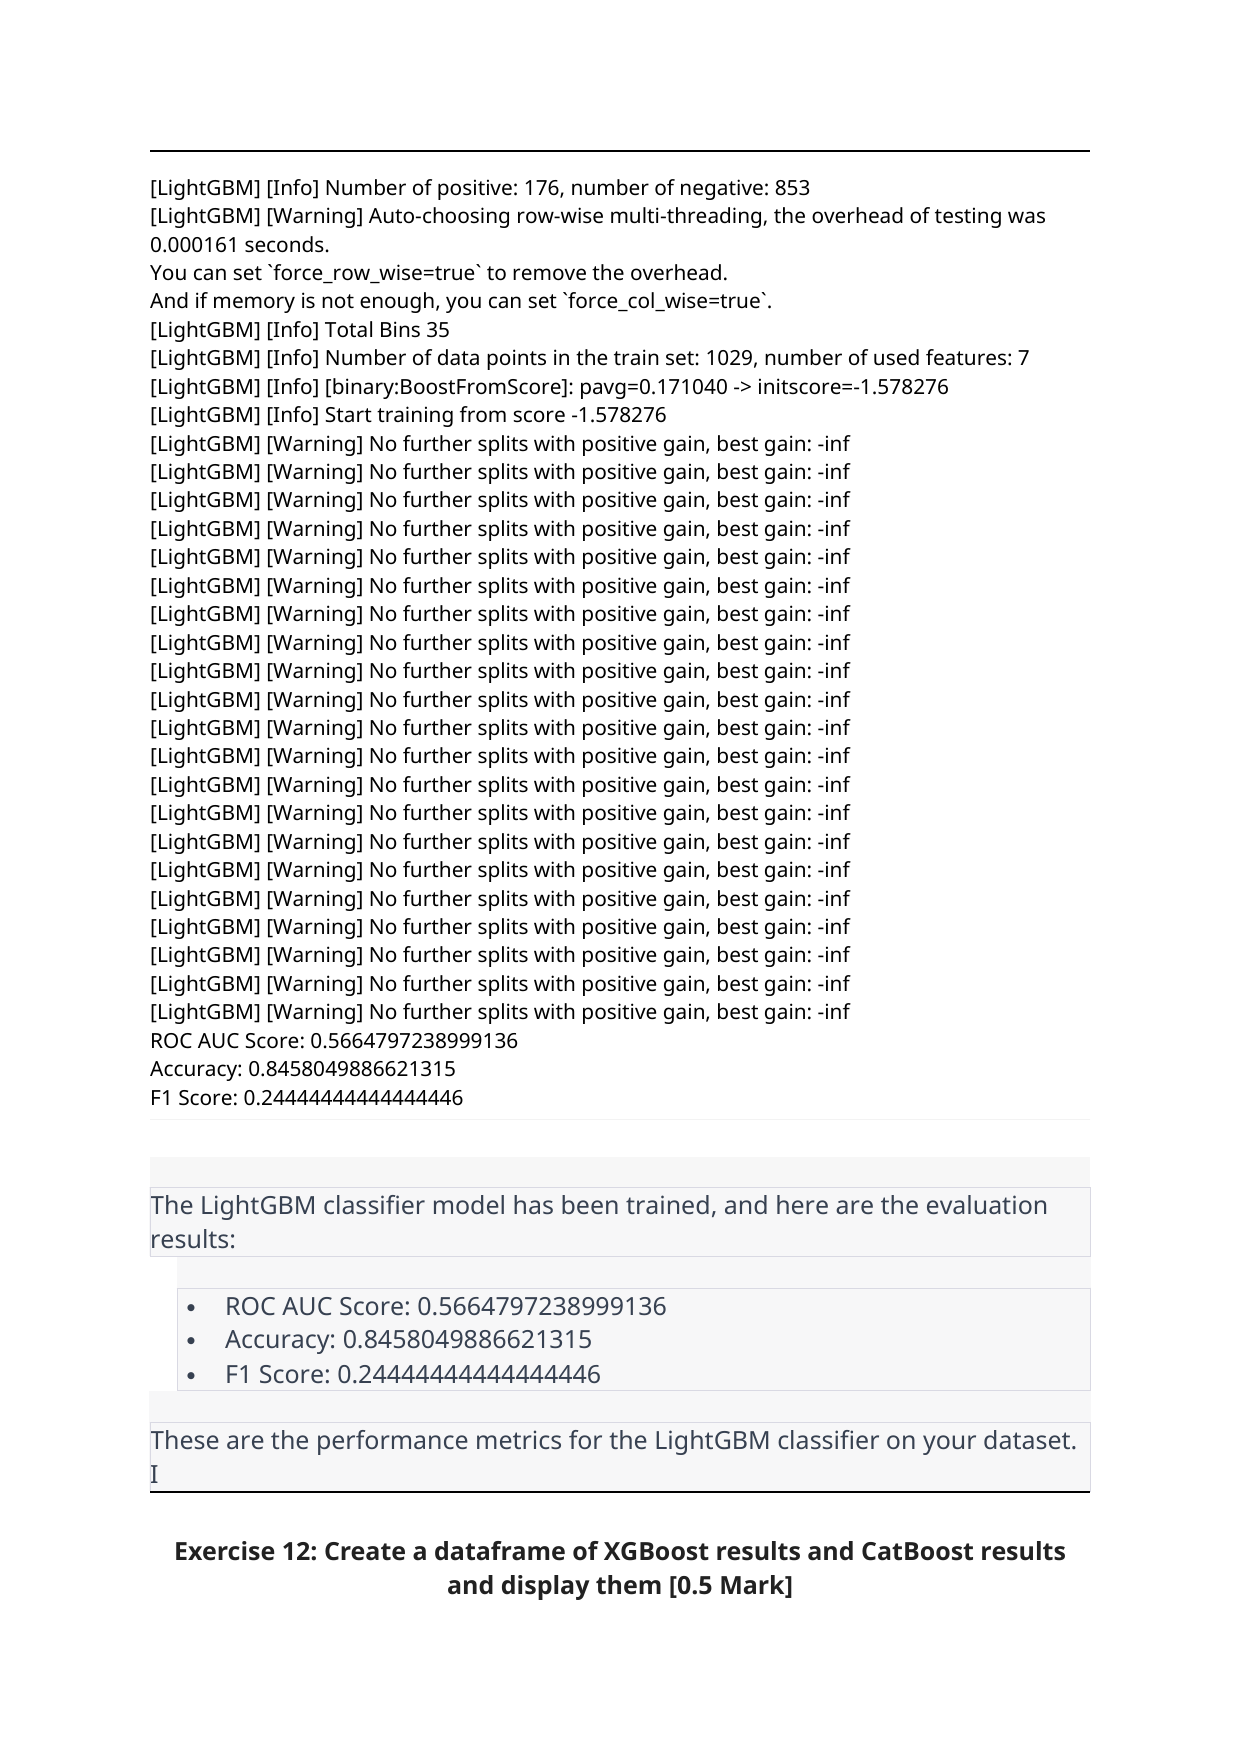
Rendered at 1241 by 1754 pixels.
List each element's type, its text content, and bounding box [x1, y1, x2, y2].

text [LightGBM] [Warning] No further splits with positive gain, best gain: -inf [150, 656, 1090, 685]
text [LightGBM] [Warning] No further splits with positive gain, best gain: -inf [150, 912, 1090, 941]
text [LightGBM] [Warning] No further splits with positive gain, best gain: -inf [150, 941, 1090, 969]
text [LightGBM] [Warning] No further splits with positive gain, best gain: -inf [150, 599, 1090, 628]
list ROC AUC Score: 0.5664797238999136 [178, 1289, 1090, 1322]
text [LightGBM] [Warning] No further splits with positive gain, best gain: -inf [150, 997, 1090, 1026]
text [LightGBM] [Warning] No further splits with positive gain, best gain: -inf [150, 855, 1090, 884]
text These are the performance metrics for the LightGBM classifier on your dataset. I [151, 1423, 1090, 1491]
text ROC AUC Score: 0.5664797238999136 [150, 1026, 1090, 1054]
text [LightGBM] [Warning] No further splits with positive gain, best gain: -inf [150, 542, 1090, 571]
text [LightGBM] [Warning] No further splits with positive gain, best gain: -inf [150, 713, 1090, 742]
text [LightGBM] [Warning] No further splits with positive gain, best gain: -inf [150, 969, 1090, 997]
text [LightGBM] [Info] Number of positive: 176, number of negative: 853 [150, 173, 1090, 201]
text [LightGBM] [Info] Number of data points in the train set: 1029, number of used features: 7 [150, 343, 1090, 372]
text Exercise 12: Create a dataframe of XGBoost results and CatBoost results and display them [0.5 Mark] [150, 1533, 447, 1601]
text [LightGBM] [Info] Total Bins 35 [150, 315, 1090, 343]
text Exercise 12: Create a dataframe of XGBoost results and CatBoost results and display them [0.5 Mark] [793, 1533, 1090, 1601]
list Accuracy: 0.8458049886621315 [178, 1322, 1090, 1356]
text The LightGBM classifier model has been trained, and here are the evaluation results: [151, 1188, 1090, 1256]
text Accuracy: 0.8458049886621315 [150, 1054, 1090, 1083]
text [LightGBM] [Info] [binary:BoostFromScore]: pavg=0.171040 -> initscore=-1.578276 [150, 372, 1090, 400]
text [LightGBM] [Warning] No further splits with positive gain, best gain: -inf [150, 884, 1090, 912]
text [LightGBM] [Warning] No further splits with positive gain, best gain: -inf [150, 628, 1090, 656]
text [LightGBM] [Warning] No further splits with positive gain, best gain: -inf [150, 486, 1090, 514]
text [LightGBM] [Warning] No further splits with positive gain, best gain: -inf [150, 429, 1090, 457]
text [LightGBM] [Warning] No further splits with positive gain, best gain: -inf [150, 457, 1090, 486]
text [LightGBM] [Warning] No further splits with positive gain, best gain: -inf [150, 685, 1090, 713]
text [LightGBM] [Warning] No further splits with positive gain, best gain: -inf [150, 571, 1090, 599]
text You can set `force_row_wise=true` to remove the overhead. [150, 258, 1090, 287]
text [LightGBM] [Warning] No further splits with positive gain, best gain: -inf [150, 514, 1090, 542]
text F1 Score: 0.24444444444444446 [150, 1083, 1090, 1111]
text [LightGBM] [Warning] Auto-choosing row-wise multi-threading, the overhead of testing was 0.000161 seconds. [150, 201, 1090, 258]
text [LightGBM] [Warning] No further splits with positive gain, best gain: -inf [150, 742, 1090, 770]
text [LightGBM] [Warning] No further splits with positive gain, best gain: -inf [150, 798, 1090, 827]
text [LightGBM] [Warning] No further splits with positive gain, best gain: -inf [150, 827, 1090, 855]
text And if memory is not enough, you can set `force_col_wise=true`. [150, 287, 1090, 315]
list F1 Score: 0.24444444444444446 [178, 1356, 1090, 1390]
text [LightGBM] [Warning] No further splits with positive gain, best gain: -inf [150, 770, 1090, 798]
text [LightGBM] [Info] Start training from score -1.578276 [150, 400, 1090, 429]
